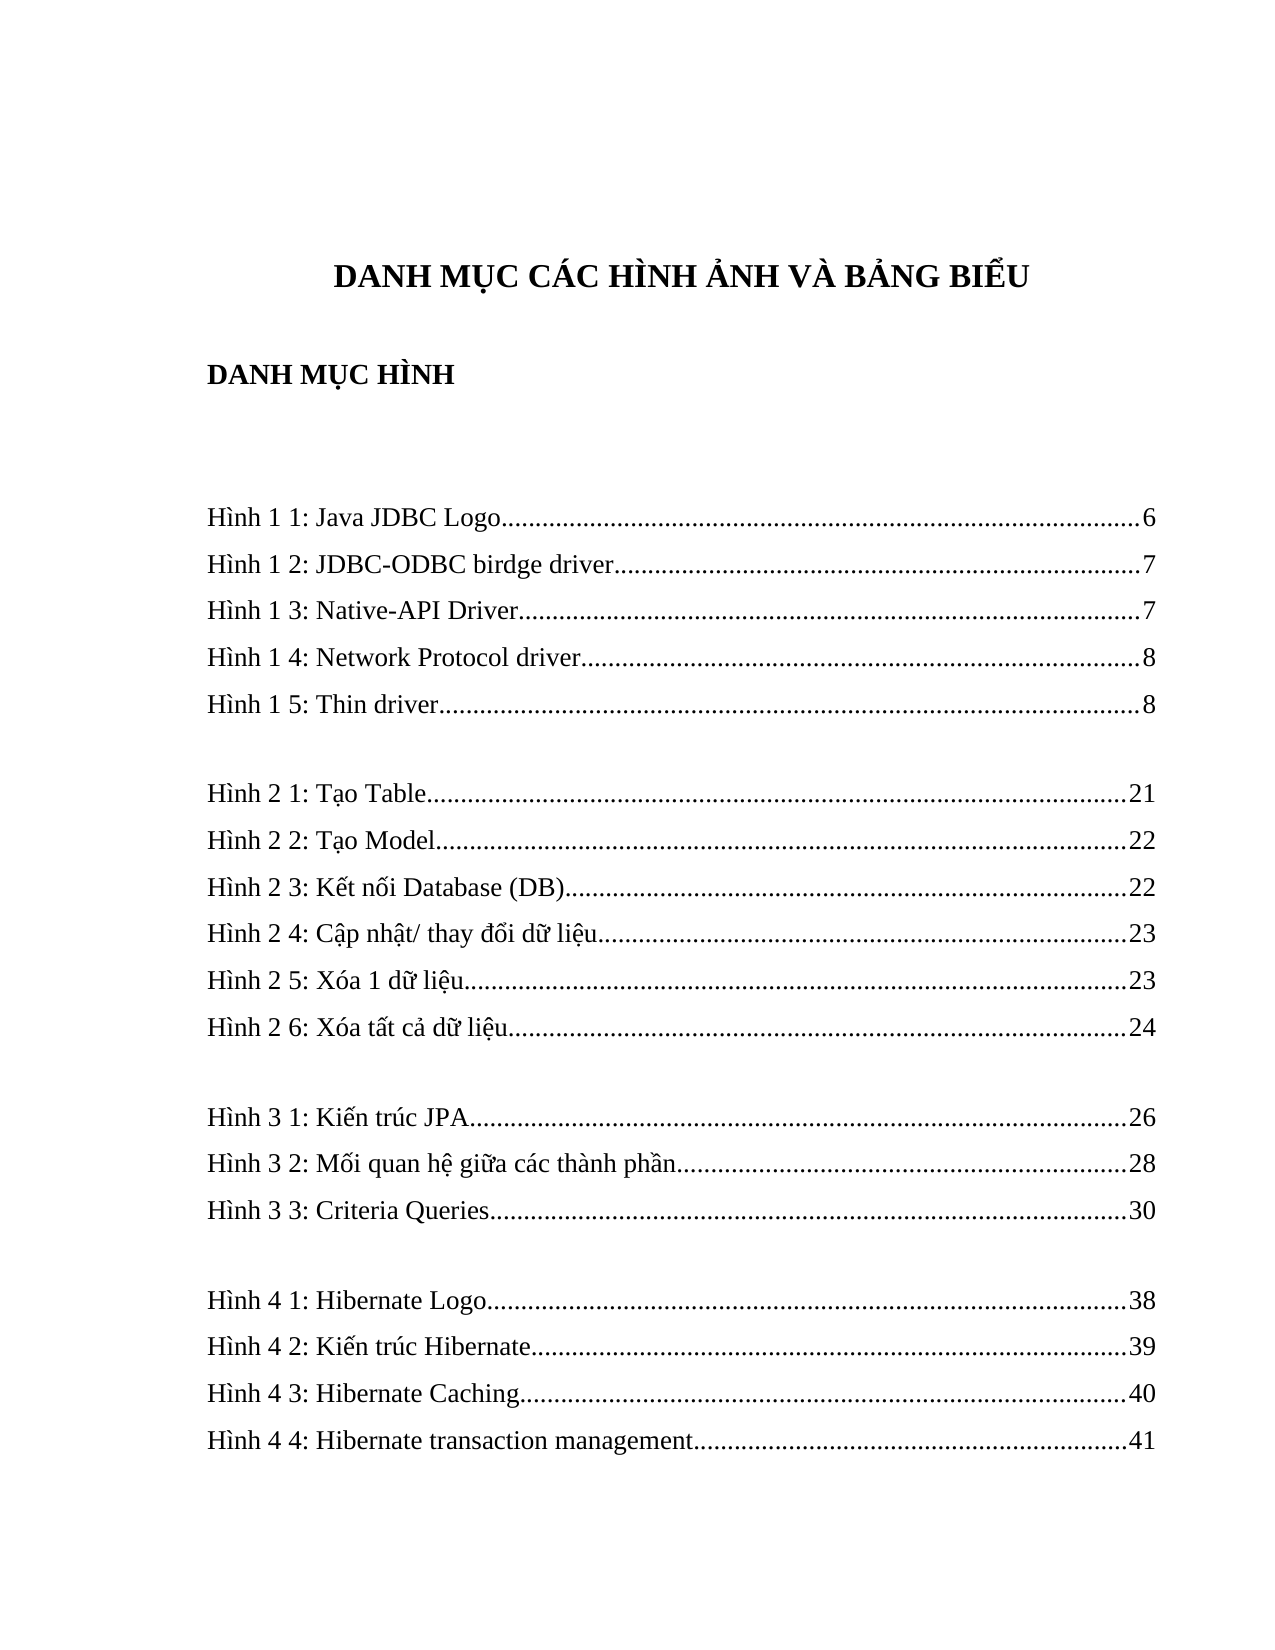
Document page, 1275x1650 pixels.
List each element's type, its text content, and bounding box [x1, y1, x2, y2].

text Hình 3 3: Criteria Queries 30 [207, 1194, 1157, 1225]
text Hình 2 6: Xóa tất cả dữ liệu 24 [207, 1011, 1157, 1042]
text Hình 4 4: Hibernate transaction management 41 [207, 1424, 1157, 1455]
text Hình 1 2: JDBC-ODBC birdge driver 7 [207, 548, 1157, 579]
text Hình 2 2: Tạo Model 22 [207, 824, 1157, 855]
text Hình 4 1: Hibernate Logo 38 [207, 1284, 1157, 1315]
text Hình 1 4: Network Protocol driver 8 [207, 641, 1157, 672]
text Hình 2 5: Xóa 1 dữ liệu 23 [207, 964, 1157, 995]
text Hình 3 1: Kiến trúc JPA 26 [207, 1101, 1157, 1132]
text Hình 2 4: Cập nhật/ thay đổi dữ liệu 23 [207, 918, 1157, 949]
text Hình 4 3: Hibernate Caching 40 [207, 1377, 1157, 1408]
subtitle DANH MỤC CÁC HÌNH ẢNH VÀ BẢNG BIỂU [207, 257, 1157, 295]
text Hình 1 3: Native-API Driver 7 [207, 594, 1157, 626]
text Hình 4 2: Kiến trúc Hibernate 39 [207, 1331, 1157, 1362]
text DANH MỤC HÌNH [207, 357, 1157, 391]
text Hình 1 5: Thin driver 8 [207, 688, 1157, 719]
text Hình 1 1: Java JDBC Logo 6 [207, 501, 1157, 532]
text Hình 3 2: Mối quan hệ giữa các thành phần 28 [207, 1147, 1157, 1178]
text Hình 2 3: Kết nối Database (DB) 22 [207, 871, 1157, 902]
text Hình 2 1: Tạo Table 21 [207, 778, 1157, 809]
